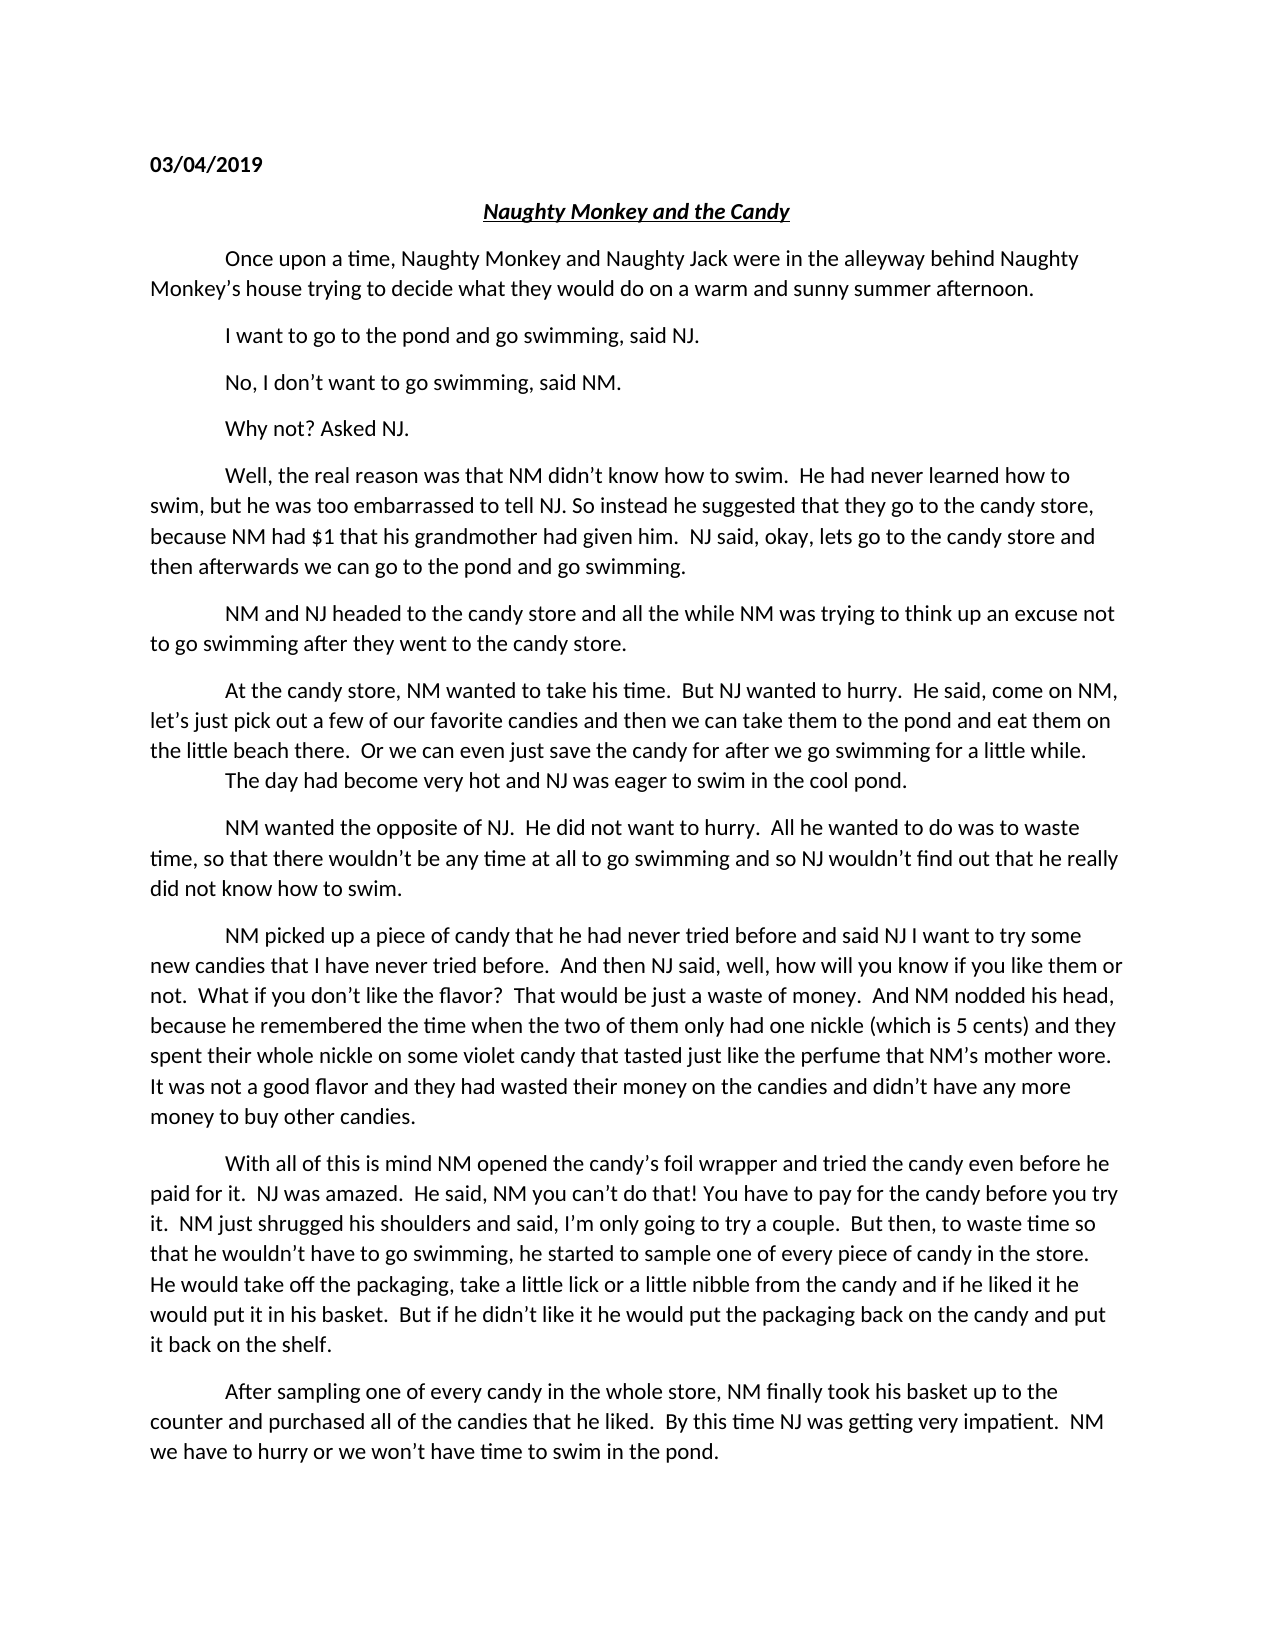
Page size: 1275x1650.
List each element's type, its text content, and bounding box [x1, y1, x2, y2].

text NM wanted the opposite of NJ. He did not want to hurry. All he wanted to do was to waste time, so that there wouldn’t be any time at all to go swimming and so NJ wouldn’t find out that he really did not know how to swim. [150, 813, 1125, 902]
text Why not? Asked NJ. [150, 414, 1125, 443]
text With all of this is mind NM opened the candy’s foil wrapper and tried the candy even before he paid for it. NJ was amazed. He said, NM you can’t do that! You have to pay for the candy before you try it. NM just shrugged his shoulders and said, I’m only going to try a couple. But then, to waste time so that he wouldn’t have to go swimming, he started to sample one of every piece of candy in the store. He would take off the packaging, take a little lick or a little nibble from the candy and if he liked it he would put it in his basket. But if he didn’t like it he would put the packaging back on the candy and put it back on the shelf. [150, 1149, 1125, 1358]
text 03/04/2019 [150, 150, 1125, 178]
text Well, the real reason was that NM didn’t know how to swim. He had never learned how to swim, but he was too embarrassed to tell NJ. So instead he suggested that they go to the candy store, because NM had $1 that his grandmother had given him. NJ said, okay, lets go to the candy store and then afterwards we can go to the pond and go swimming. [150, 461, 1125, 580]
text At the candy store, NM wanted to take his time. But NJ wanted to hurry. He said, come on NM, let’s just pick out a few of our favorite candies and then we can take them to the pond and eat them on the little beach there. Or we can even just save the candy for after we go swimming for a little while. The day had become very hot and NJ was eager to swim in the cool pond. [150, 676, 1125, 795]
text Once upon a time, Naughty Monkey and Naughty Jack were in the alleyway behind Naughty Monkey’s house trying to decide what they would do on a warm and sunny summer afternoon. [150, 244, 1125, 302]
text NM and NJ headed to the candy store and all the while NM was trying to think up an excuse not to go swimming after they went to the candy store. [150, 599, 1125, 657]
text NM picked up a piece of candy that he had never tried before and said NJ I want to try some new candies that I have never tried before. And then NJ said, well, how will you know if you like them or not. What if you don’t like the flavor? That would be just a waste of money. And NM nodded his head, because he remembered the time when the two of them only had one nickle (which is 5 cents) and they spent their whole nickle on some violet candy that tasted just like the perfume that NM’s mother wore. It was not a good flavor and they had wasted their money on the candies and didn’t have any more money to buy other candies. [150, 921, 1125, 1130]
text After sampling one of every candy in the whole store, NM finally took his basket up to the counter and purchased all of the candies that he liked. By this time NJ was getting very impatient. NM we have to hurry or we won’t have time to swim in the pond. [150, 1377, 1125, 1466]
text I want to go to the pond and go swimming, said NJ. [150, 321, 1125, 349]
text No, I don’t want to go swimming, said NM. [150, 368, 1125, 396]
text Naughty Monkey and the Candy [150, 197, 1125, 225]
